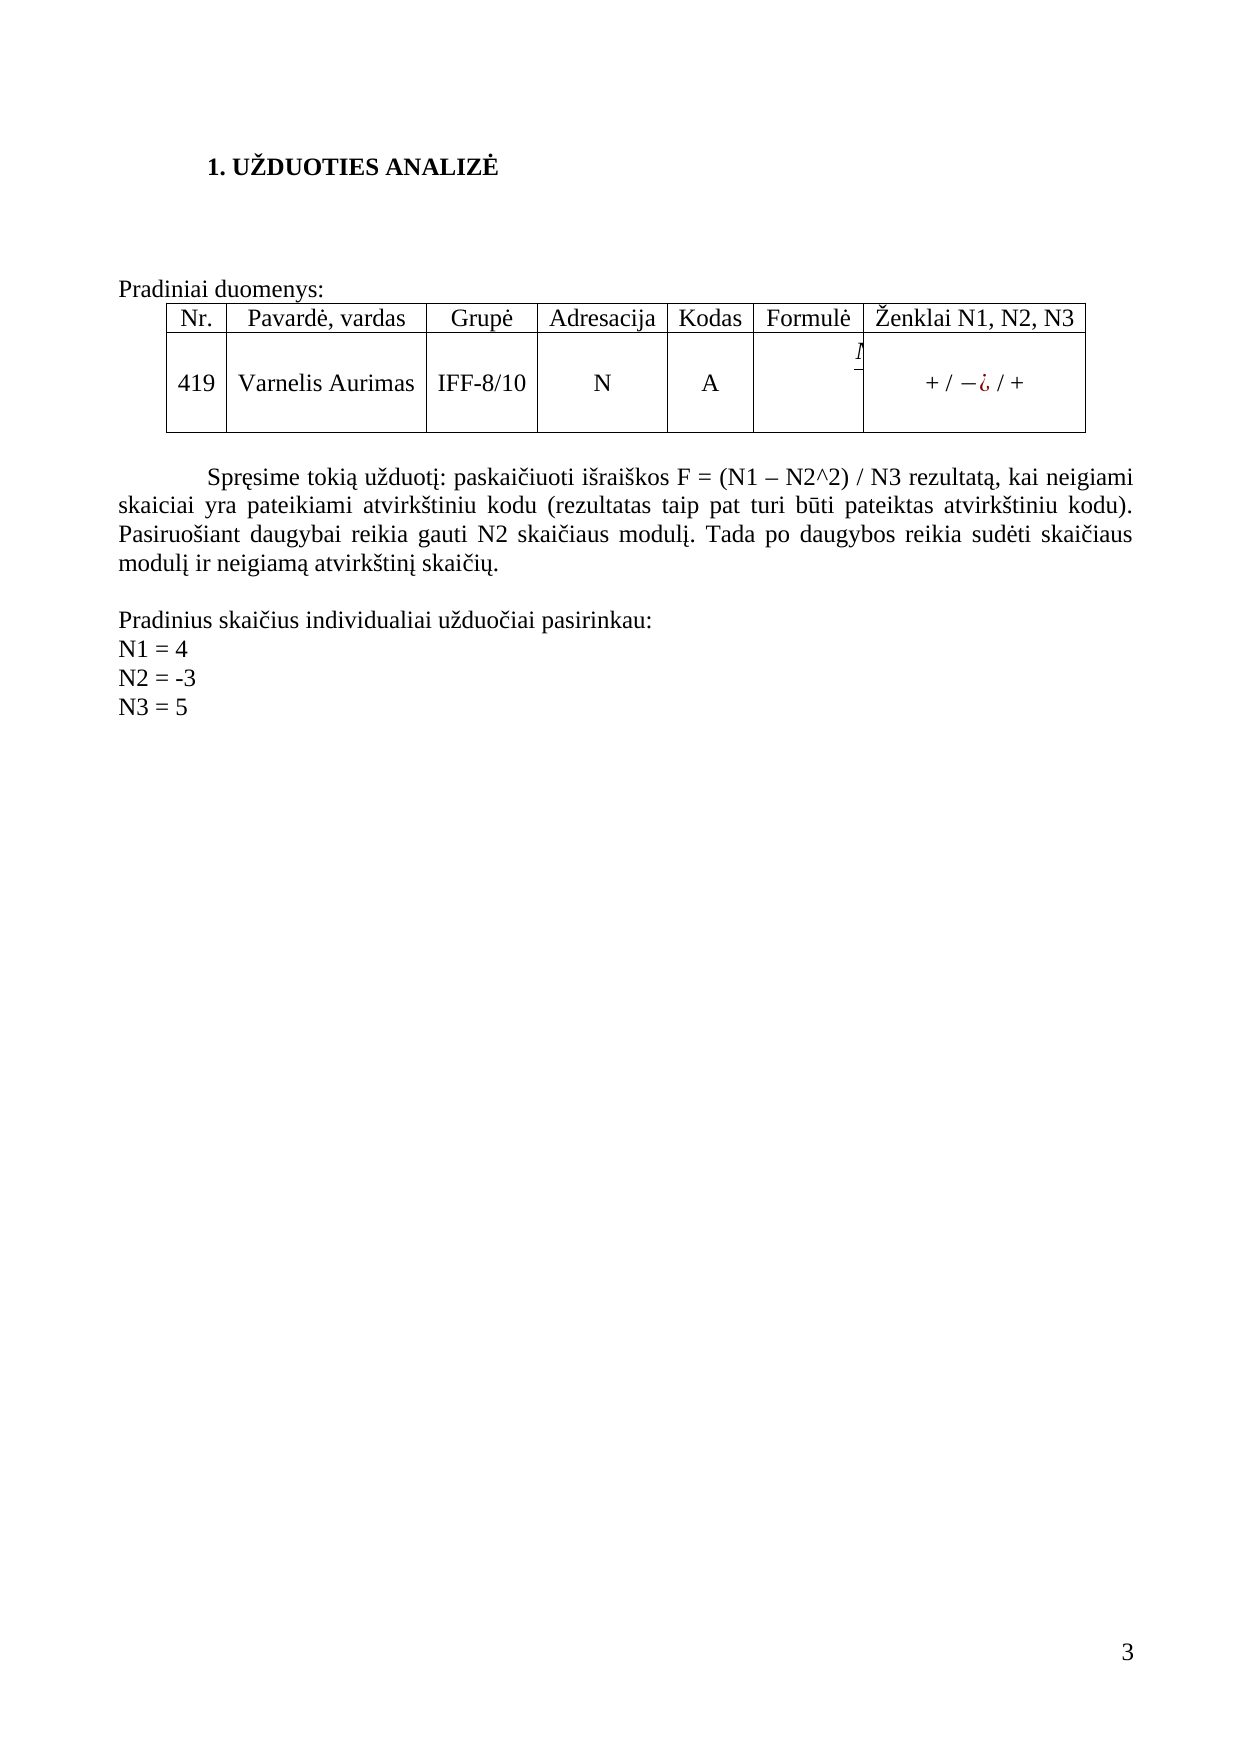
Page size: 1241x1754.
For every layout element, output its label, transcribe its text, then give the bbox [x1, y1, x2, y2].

table_header Grupė [427, 304, 537, 332]
table_header Pavardė, vardas [227, 304, 426, 332]
table_cell N [538, 333, 667, 432]
table_cell Varnelis Aurimas [227, 333, 426, 432]
table_cell [754, 333, 863, 432]
text N1 = 4 [118, 634, 1134, 663]
table_cell 419 [167, 333, 226, 432]
table_header Ženklai N1, N2, N3 [864, 304, 1085, 332]
table_cell IFF-8/10 [427, 333, 537, 432]
table_cell A [668, 333, 753, 432]
table_header Adresacija [538, 304, 667, 332]
text N3 = 5 [118, 692, 1134, 720]
table_cell + / / + [864, 333, 1085, 432]
text Spręsime tokią užduotį: paskaičiuoti išraiškos F = (N1 – N2^2) / N3 rezultatą, kai neigiami skaiciai yra pateikiami atvirkštiniu kodu (rezultatas taip pat turi būti pateiktas atvirkštiniu kodu). Pasiruošiant daugybai reikia gauti N2 skaičiaus modulį. Tada po daugybos reikia sudėti skaičiaus modulį ir neigiamą atvirkštinį skaičių. [118, 462, 1134, 577]
text Pradinius skaičius individualiai užduočiai pasirinkau: [118, 605, 1134, 634]
text Pradiniai duomenys: [118, 274, 1134, 302]
table_header Kodas [668, 304, 753, 332]
table_header Nr. [167, 304, 226, 332]
subtitle Užduoties analizė [207, 152, 1134, 181]
table_header Formulė [754, 304, 863, 332]
text N2 = -3 [118, 663, 1134, 692]
